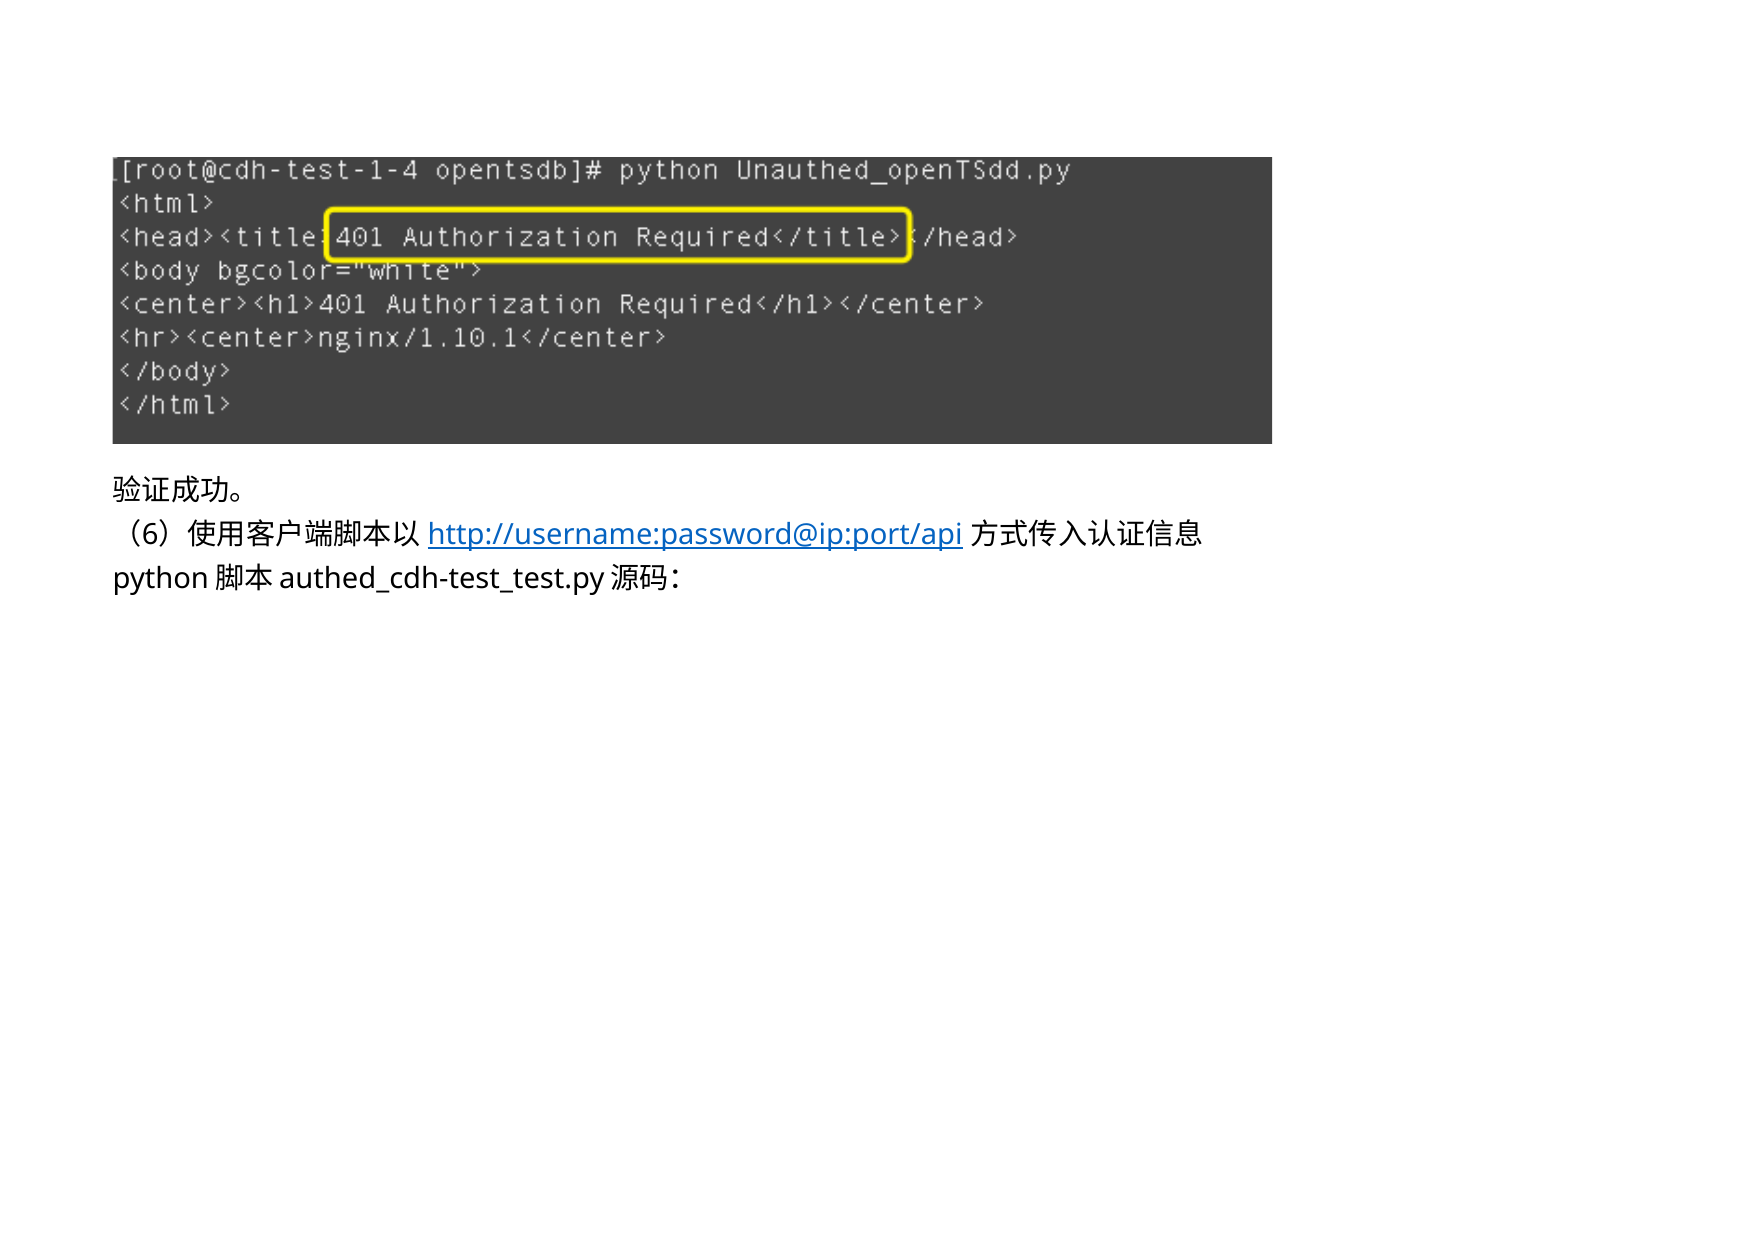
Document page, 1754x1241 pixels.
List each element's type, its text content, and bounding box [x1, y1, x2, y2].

text 验证成功。 [112, 466, 1641, 510]
text （6）使用客户端脚本以 http://username:password@ip:port/api 方式传入认证信息 [112, 510, 1641, 554]
text python脚本authed_cdh-test_test.py源码： [112, 554, 1641, 598]
picture [112, 157, 1273, 444]
